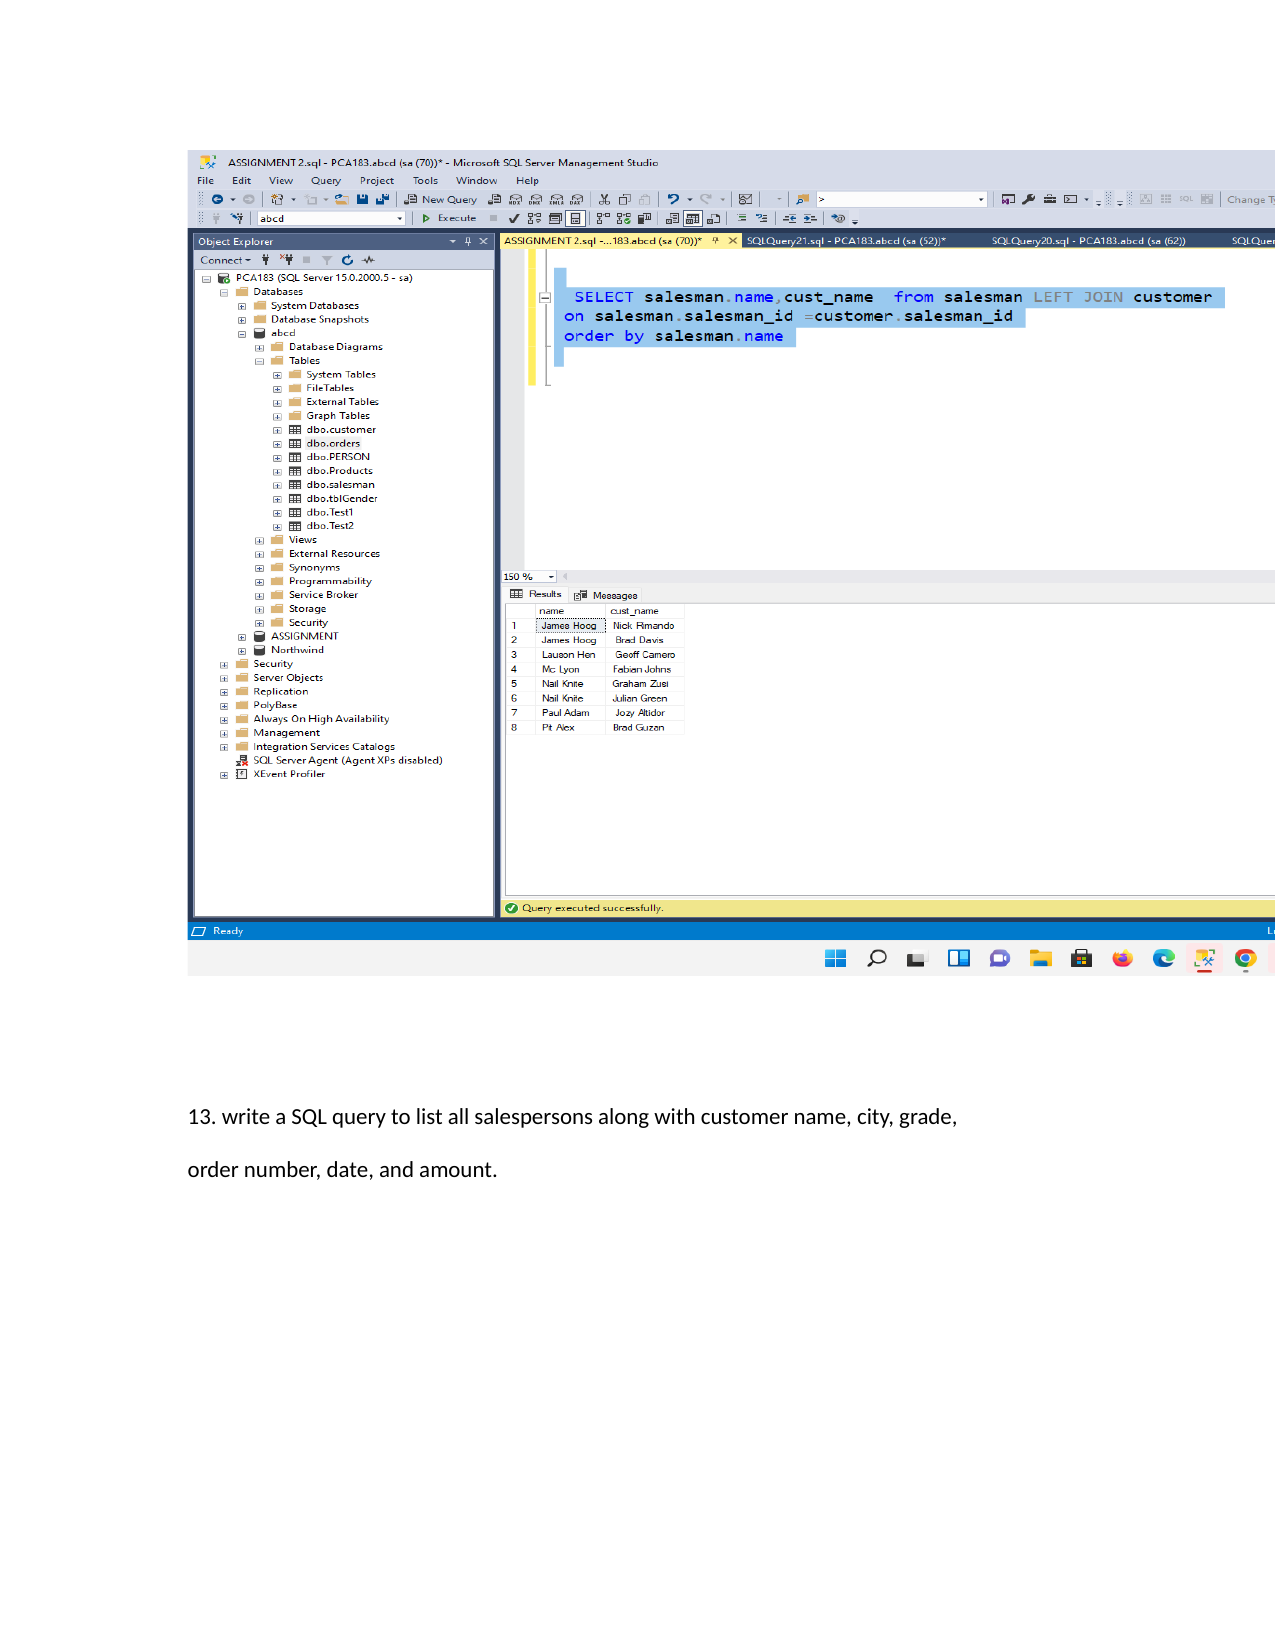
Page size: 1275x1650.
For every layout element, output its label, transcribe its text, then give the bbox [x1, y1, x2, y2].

text 13. write a SQL query to list all salespersons along with customer name, city, grade, [187, 1102, 1087, 1130]
text order number, date, and amount. [187, 1155, 1087, 1183]
